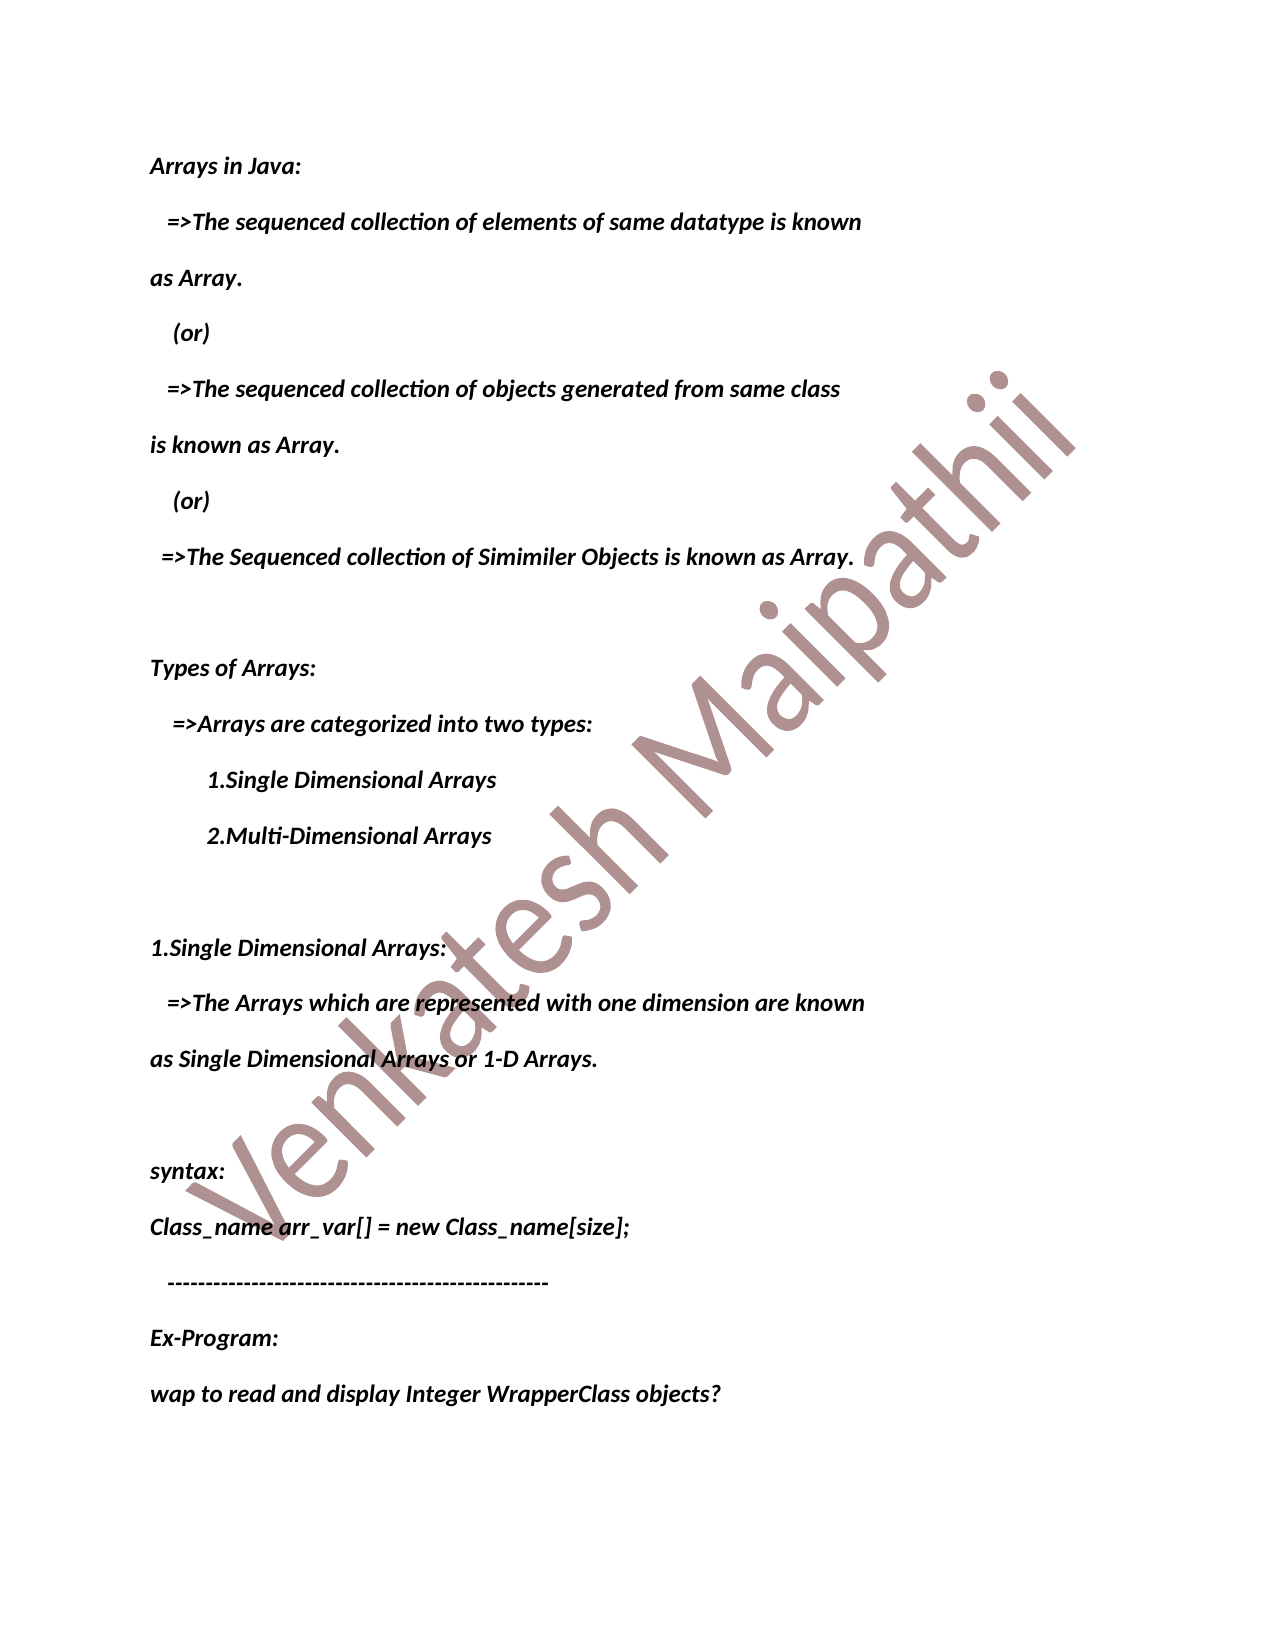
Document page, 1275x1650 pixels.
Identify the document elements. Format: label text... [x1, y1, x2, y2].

text as Single Dimensional Arrays or 1-D Arrays. [150, 1043, 1125, 1074]
text (or) [150, 317, 1125, 348]
text 2.Multi-Dimensional Arrays [150, 820, 1125, 851]
text is known as Array. [150, 429, 1125, 460]
text as Array. [150, 262, 1125, 292]
text Ex-Program: [150, 1322, 1125, 1353]
text =>The Arrays which are represented with one dimension are known [150, 987, 1125, 1018]
text Types of Arrays: [150, 652, 1125, 683]
text =>The sequenced collection of objects generated from same class [150, 373, 1125, 404]
text 1.Single Dimensional Arrays [150, 764, 1125, 795]
text Class_name arr_var[] = new Class_name[size]; [150, 1211, 1125, 1241]
text syntax: [150, 1155, 1125, 1186]
text 1.Single Dimensional Arrays: [150, 932, 1125, 962]
text =>The sequenced collection of elements of same datatype is known [150, 206, 1125, 236]
text wap to read and display Integer WrapperClass objects? [150, 1378, 1125, 1409]
text =>The Sequenced collection of Simimiler Objects is known as Array. [150, 541, 1125, 571]
text (or) [150, 485, 1125, 516]
text =>Arrays are categorized into two types: [150, 708, 1125, 739]
text Arrays in Java: [150, 150, 1125, 181]
text -------------------------------------------------- [150, 1267, 1125, 1297]
